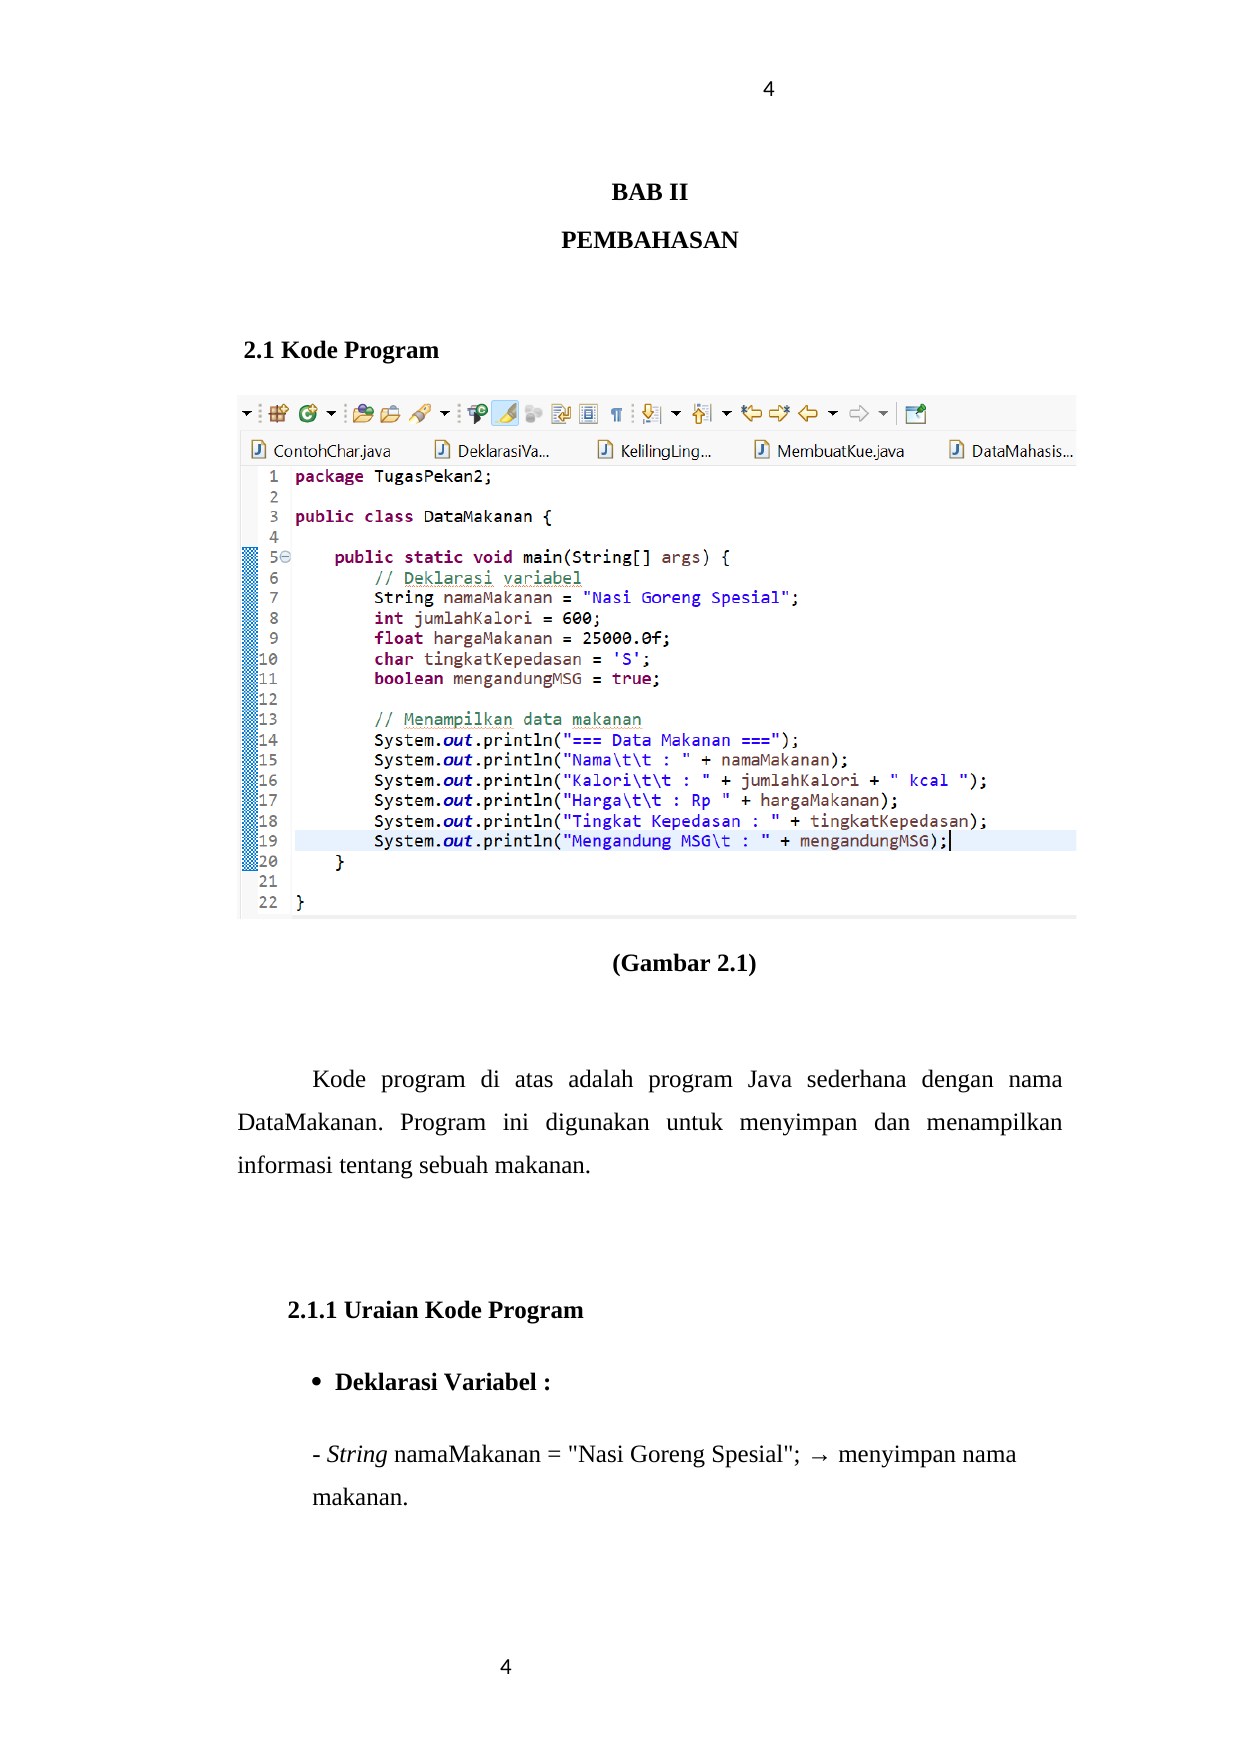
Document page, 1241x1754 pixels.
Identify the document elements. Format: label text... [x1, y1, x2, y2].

text BAB II [237, 177, 1063, 206]
picture [237, 395, 1077, 919]
text Kode program di atas adalah program Java sederhana dengan nama DataMakanan. Program ini digunakan untuk menyimpan dan menampilkan informasi tentang sebuah makanan. [237, 1064, 1063, 1179]
list 2.1.1 Uraian Kode Program [237, 1295, 1063, 1323]
list - String namaMakanan = "Nasi Goreng Spesial"; → menyimpan nama makanan. [237, 1439, 1063, 1511]
text PEMBAHASAN [237, 225, 1063, 254]
text (Gambar 2.1) [237, 948, 1063, 977]
list 2.1 Kode Program [168, 335, 1063, 363]
list · Deklarasi Variabel : [237, 1367, 1063, 1396]
